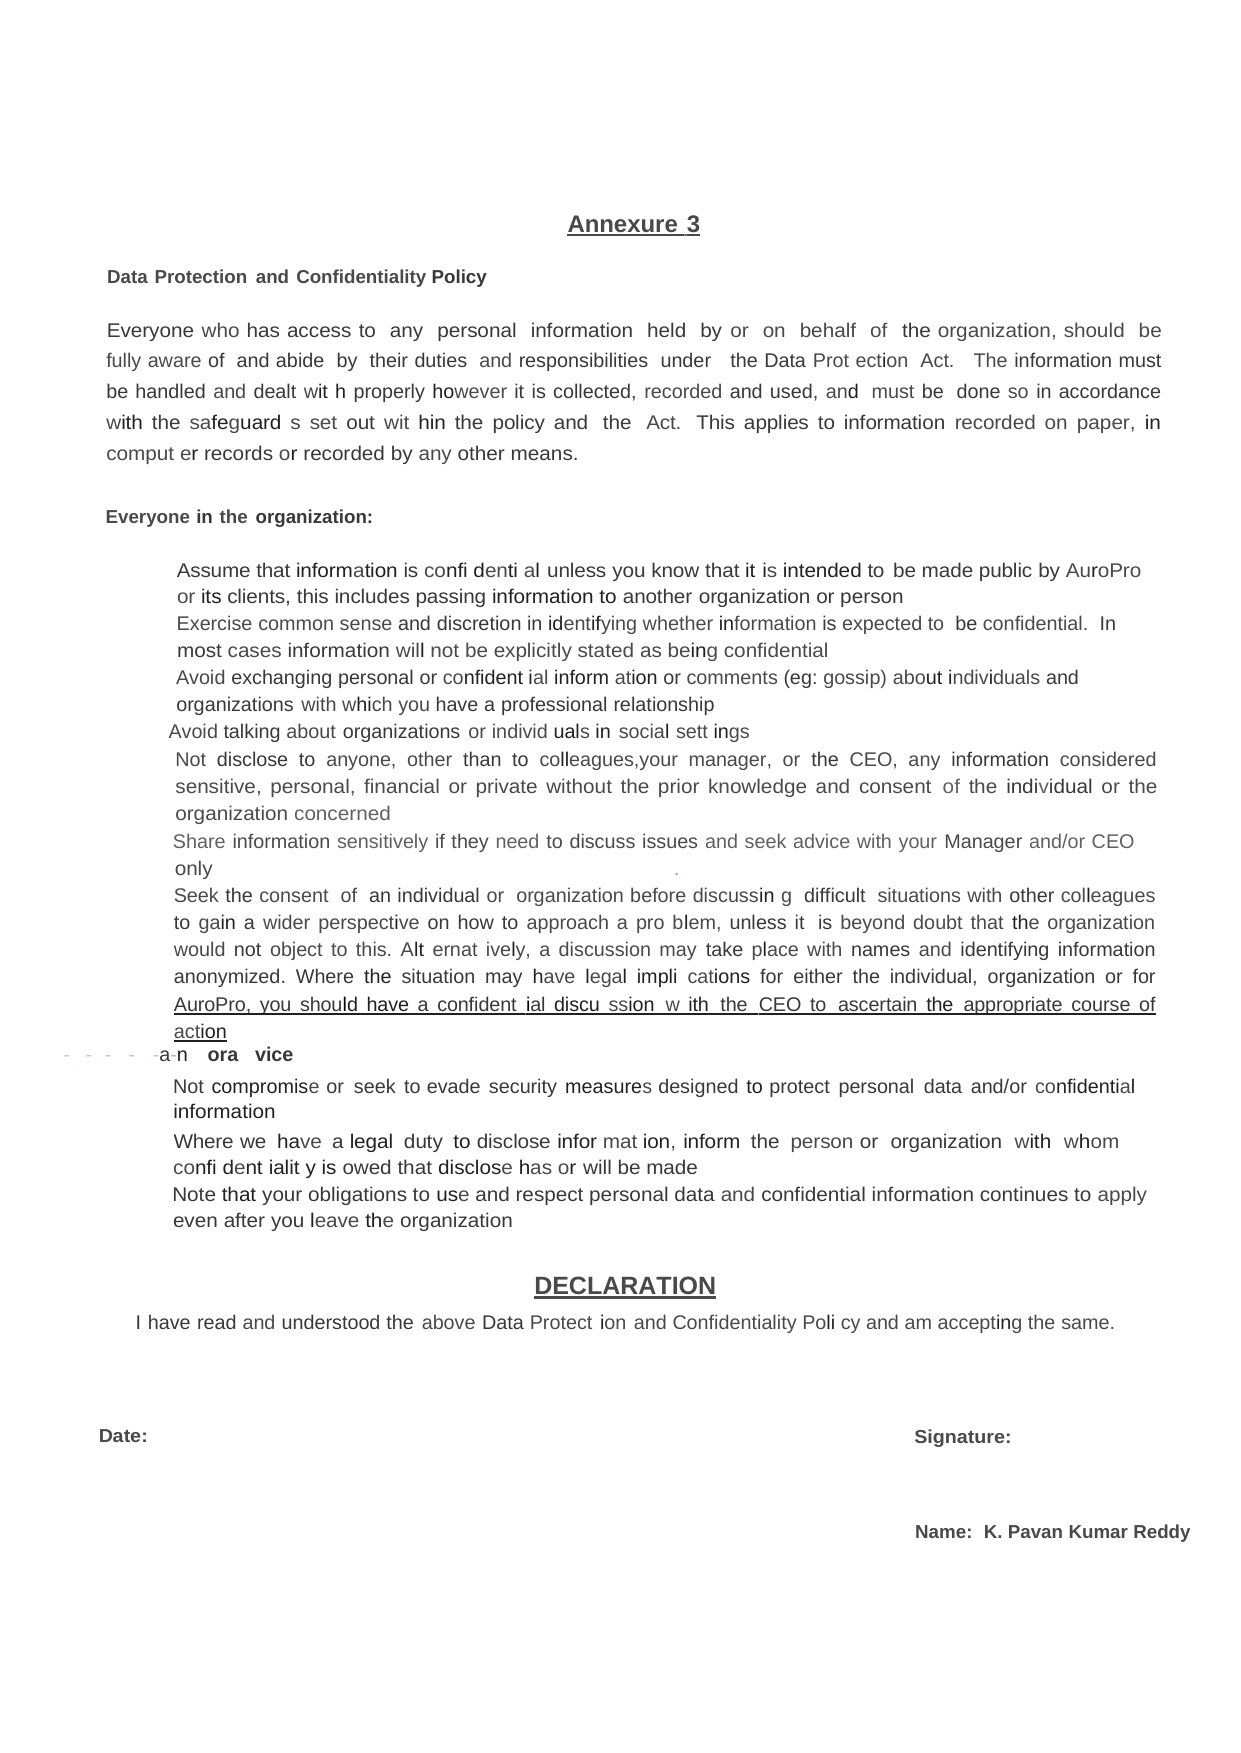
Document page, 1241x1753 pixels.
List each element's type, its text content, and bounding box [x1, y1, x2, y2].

text Share information sensitively if they need to discuss issues and seek advice with your Manager and/or CEO only . [173, 830, 1135, 879]
subtitle DECLARATION [137, 1271, 1113, 1300]
text Where we have a legal duty to disclose infor mat ion, inform the person or organization with whom confi dent ialit y is owed that disclose has or will be made [173, 1129, 1157, 1178]
text Everyone in the organization: [105, 506, 1240, 528]
text Data Protection and Confidentiality Policy [107, 266, 1240, 288]
text I have read and understood the above Data Protect ion and Confidentiality Poli cy and am accepting the same. [23, 1311, 1227, 1333]
text Note that your obligations to use and respect personal data and confidential information continues to apply even after you leave the organization [172, 1183, 1157, 1232]
text Seek the consent of an individual or organization before discussin g difficult situations with other colleagues to gain a wider perspective on how to approach a pro blem, unless it is beyond doubt that the organization would not object to this. Alt ernat ively, a discussion may take place with names and identifying information anonymized. Where the situation may have legal impli cations for either the individual, organization or for AuroPro, you should have a confident ial discu ssion w ith the CEO to ascertain the appropriate course of action [173, 884, 1156, 1013]
text Everyone who has access to any personal information held by or on behalf of the organization, should be fully aware of and abide by their duties and responsibilities under the Data Prot ection Act. The information must be handled and dealt wit h properly however it is collected, recorded and used, and must be done so in accordance with the safeguard s set out wit hin the policy and the Act. This applies to information recorded on paper, in comput er records or recorded by any other means. [106, 318, 1162, 464]
text - - - - -a-n ora vice [63, 1047, 1240, 1065]
text Assume that information is confi denti al unless you know that it is intended to be made public by AuroPro or its clients, this includes passing information to another organization or person [177, 558, 1157, 608]
text Name: K. Pavan Kumar Reddy [6, 1521, 1190, 1542]
text Date: Signature: [98, 1425, 1240, 1448]
subtitle Annexure 3 [137, 209, 1130, 237]
text Avoid exchanging personal or confident ial inform ation or comments (eg: gossip) about individuals and organizations with which you have a professional relationship [176, 666, 1157, 716]
text Not disclose to anyone, other than to colleagues,your manager, or the CEO, any information considered sensitive, personal, financial or private without the prior knowledge and consent of the individual or the organization concerned [175, 748, 1157, 824]
text Not compromise or seek to evade security measures designed to protect personal data and/or confidential information [173, 1075, 1157, 1123]
text Avoid talking about organizations or individ uals in social sett ings [168, 720, 1240, 743]
text Exercise common sense and discretion in identifying whether information is expected to be confidential. In most cases information will not be explicitly stated as being confidential [176, 612, 1157, 662]
